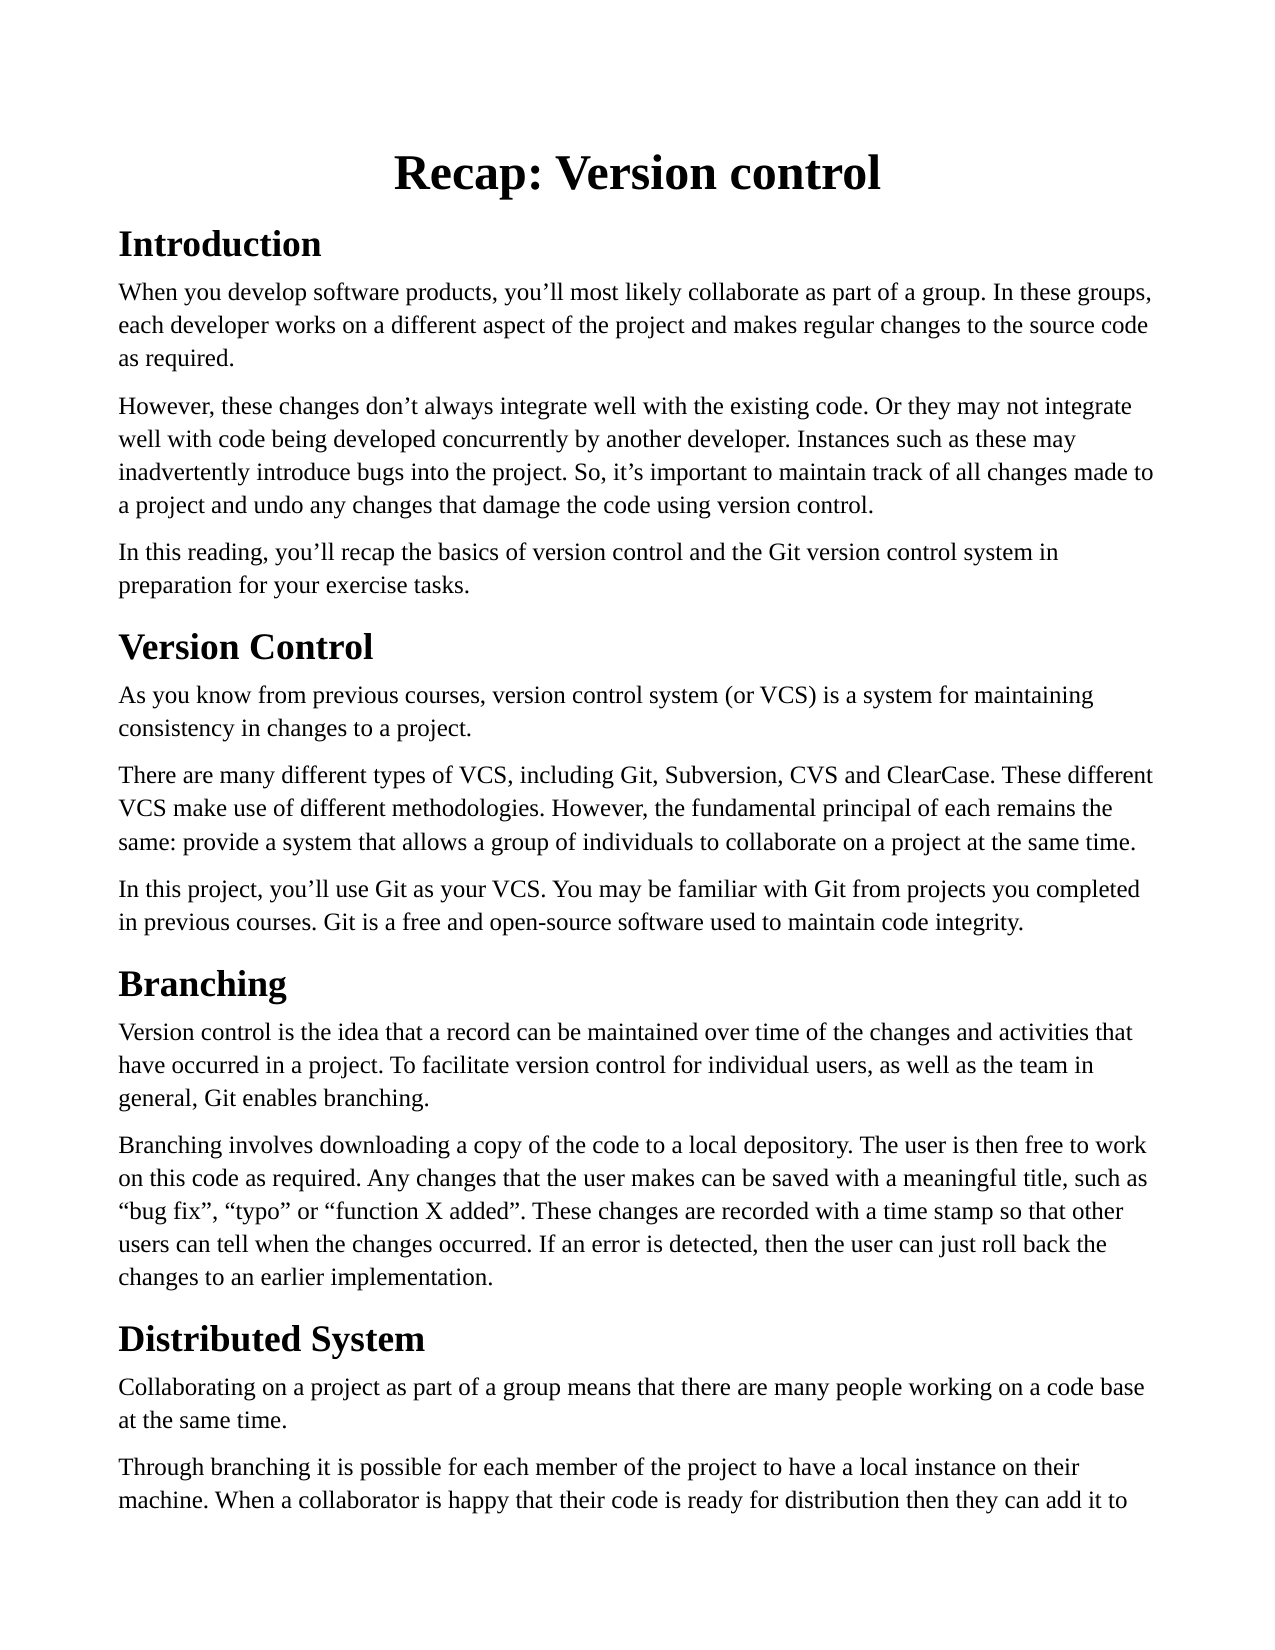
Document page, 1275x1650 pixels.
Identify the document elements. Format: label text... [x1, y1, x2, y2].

text Collaborating on a project as part of a group means that there are many people working on a code base at the same time. [118, 1372, 1157, 1434]
subtitle Introduction [118, 221, 1157, 264]
text However, these changes don’t always integrate well with the existing code. Or they may not integrate well with code being developed concurrently by another developer. Instances such as these may inadvertently introduce bugs into the project. So, it’s important to maintain track of all changes made to a project and undo any changes that damage the code using version control. [118, 391, 1157, 518]
text Version control is the idea that a record can be maintained over time of the changes and activities that have occurred in a project. To facilitate version control for individual users, as well as the team in general, Git enables branching. [118, 1017, 1157, 1111]
text As you know from previous courses, version control system (or VCS) is a system for maintaining consistency in changes to a project. [118, 680, 1157, 742]
subtitle Recap: Version control [118, 143, 1157, 201]
subtitle Branching [118, 961, 1157, 1004]
text In this project, you’ll use Git as your VCS. You may be familiar with Git from projects you completed in previous courses. Git is a free and open-source software used to maintain code integrity. [118, 874, 1157, 936]
text When you develop software products, you’ll most likely collaborate as part of a group. In these groups, each developer works on a different aspect of the project and makes regular changes to the source code as required. [118, 277, 1157, 372]
text In this reading, you’ll recap the basics of version control and the Git version control system in preparation for your exercise tasks. [118, 537, 1157, 599]
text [118, 1452, 1157, 1514]
subtitle Distributed System [118, 1316, 1157, 1359]
subtitle Version Control [118, 624, 1157, 667]
text There are many different types of VCS, including Git, Subversion, CVS and ClearCase. These different VCS make use of different methodologies. However, the fundamental principal of each remains the same: provide a system that allows a group of individuals to collaborate on a project at the same time. [118, 761, 1157, 855]
text Branching involves downloading a copy of the code to a local depository. The user is then free to work on this code as required. Any changes that the user makes can be saved with a meaningful title, such as “bug fix”, “typo” or “function X added”. These changes are recorded with a time stamp so that other users can tell when the changes occurred. If an error is detected, then the user can just roll back the changes to an earlier implementation. [118, 1130, 1157, 1291]
